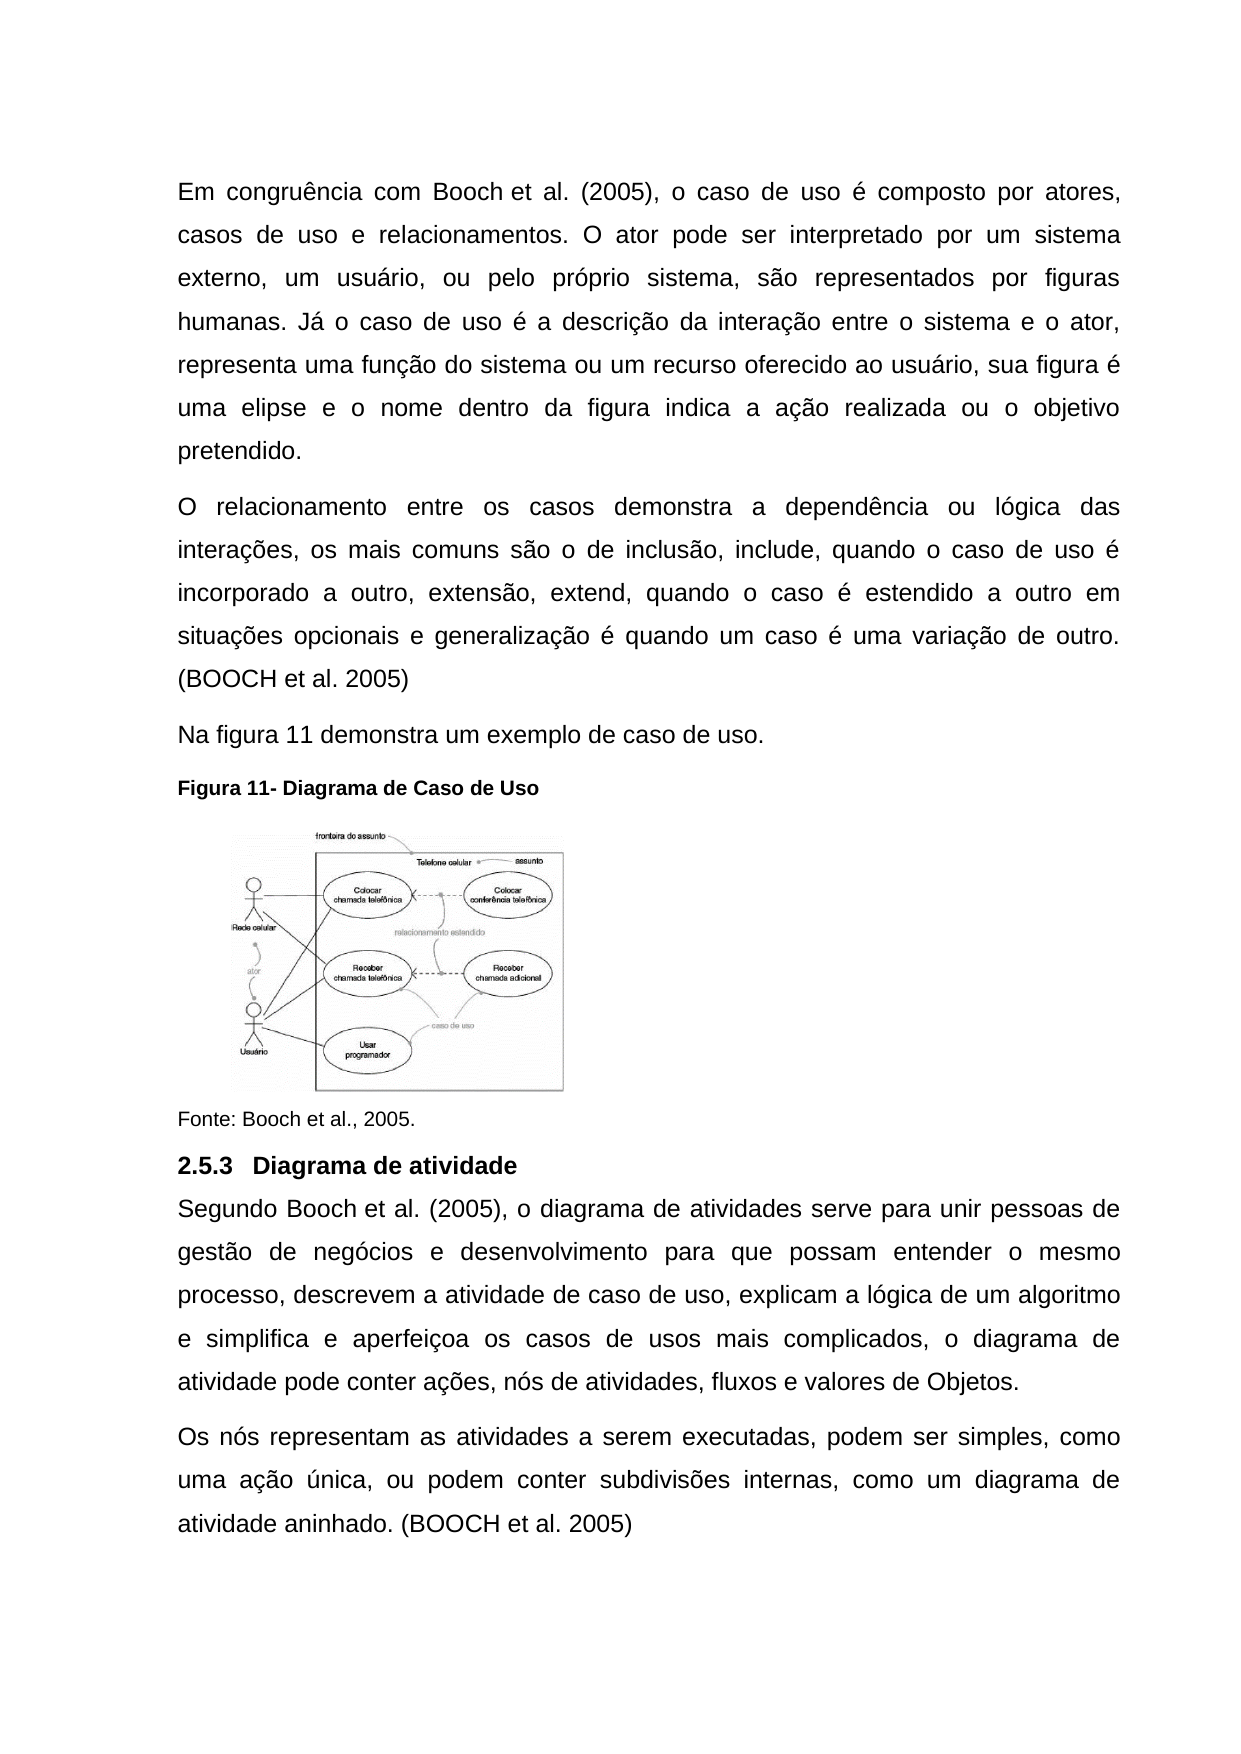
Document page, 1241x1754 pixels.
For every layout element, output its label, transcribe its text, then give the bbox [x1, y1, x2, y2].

text Figura 11- Diagrama de Caso de Uso [177, 775, 1122, 799]
picture [177, 811, 595, 1094]
text Na figura 11 demonstra um exemplo de caso de uso. [177, 720, 1122, 748]
text O relacionamento entre os casos demonstra a dependência ou lógica das interações, os mais comuns são o de inclusão, include, quando o caso de uso é incorporado a outro, extensão, extend, quando o caso é estendido a outro em situações opcionais e generalização é quando um caso é uma variação de outro. (BOOCH et al. 2005) [177, 492, 1122, 693]
subtitle Diagrama de atividade [177, 1151, 1122, 1180]
text Fonte: Booch et al., 2005. [177, 1106, 1122, 1130]
text Segundo Booch et al. (2005), o diagrama de atividades serve para unir pessoas de gestão de negócios e desenvolvimento para que possam entender o mesmo processo, descrevem a atividade de caso de uso, explicam a lógica de um algoritmo e simplifica e aperfeiçoa os casos de usos mais complicados, o diagrama de atividade pode conter ações, nós de atividades, fluxos e valores de Objetos. [177, 1194, 1122, 1396]
text Em congruência com Booch et al. (2005), o caso de uso é composto por atores, casos de uso e relacionamentos. O ator pode ser interpretado por um sistema externo, um usuário, ou pelo próprio sistema, são representados por figuras humanas. Já o caso de uso é a descrição da interação entre o sistema e o ator, representa uma função do sistema ou um recurso oferecido ao usuário, sua figura é uma elipse e o nome dentro da figura indica a ação realizada ou o objetivo pretendido. [177, 177, 1122, 465]
text Os nós representam as atividades a serem executadas, podem ser simples, como uma ação única, ou podem conter subdivisões internas, como um diagrama de atividade aninhado. (BOOCH et al. 2005) [177, 1422, 1122, 1537]
